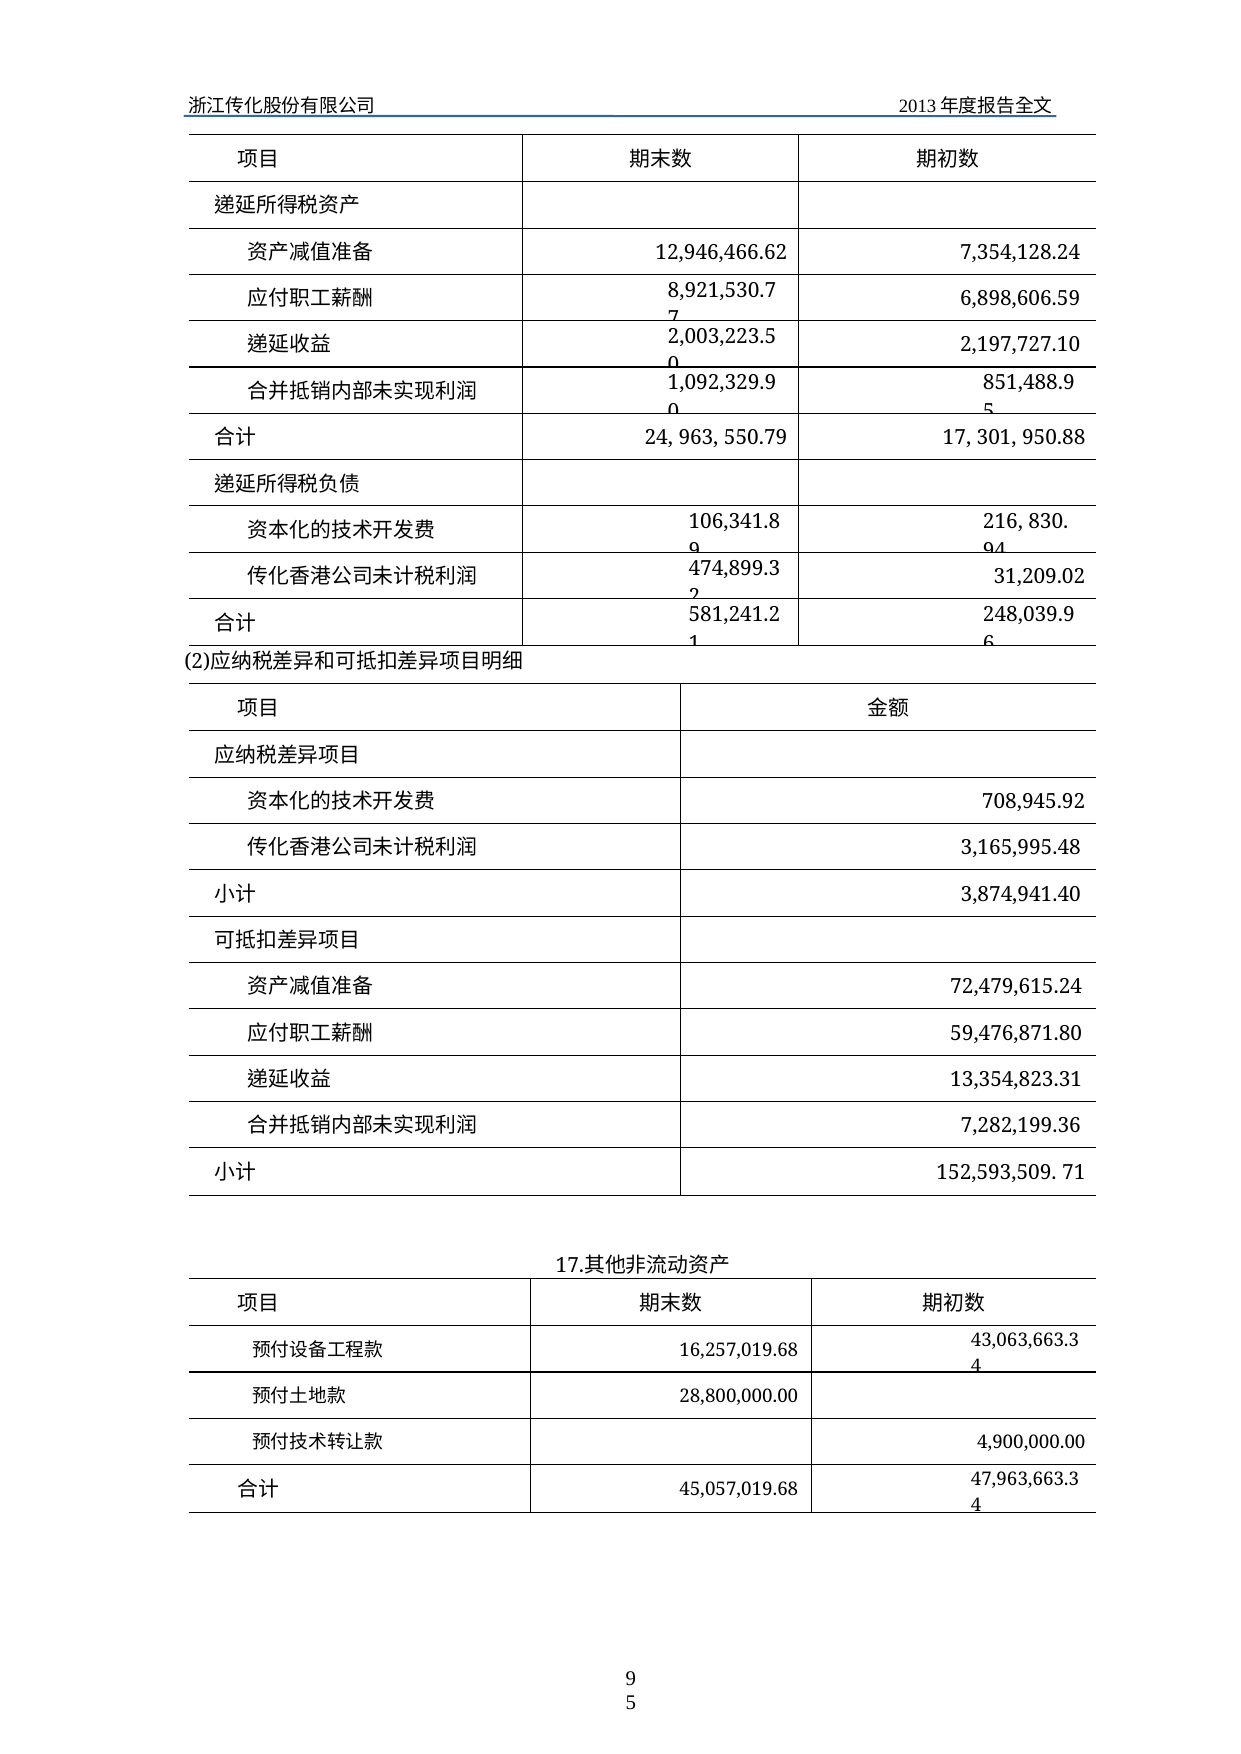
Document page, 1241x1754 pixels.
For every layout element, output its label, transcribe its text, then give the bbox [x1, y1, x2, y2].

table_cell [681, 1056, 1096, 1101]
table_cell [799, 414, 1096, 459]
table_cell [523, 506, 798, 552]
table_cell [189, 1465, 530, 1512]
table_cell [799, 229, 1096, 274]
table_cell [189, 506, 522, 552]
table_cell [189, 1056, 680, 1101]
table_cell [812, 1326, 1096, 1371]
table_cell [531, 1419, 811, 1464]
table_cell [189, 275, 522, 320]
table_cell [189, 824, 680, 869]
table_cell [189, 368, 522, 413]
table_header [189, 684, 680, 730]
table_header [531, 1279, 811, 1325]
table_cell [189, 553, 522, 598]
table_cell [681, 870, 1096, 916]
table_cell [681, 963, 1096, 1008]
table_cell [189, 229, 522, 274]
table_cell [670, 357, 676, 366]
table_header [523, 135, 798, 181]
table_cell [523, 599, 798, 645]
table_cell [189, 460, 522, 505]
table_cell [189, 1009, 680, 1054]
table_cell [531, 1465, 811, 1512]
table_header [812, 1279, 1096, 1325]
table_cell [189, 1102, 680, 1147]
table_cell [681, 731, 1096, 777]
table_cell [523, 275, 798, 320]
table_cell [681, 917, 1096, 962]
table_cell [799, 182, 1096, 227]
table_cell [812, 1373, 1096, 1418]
text 17.其他非流动资产 [136, 1250, 1149, 1278]
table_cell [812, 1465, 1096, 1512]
text (2)应纳税差异和可抵扣差异项目明细 [184, 646, 1149, 675]
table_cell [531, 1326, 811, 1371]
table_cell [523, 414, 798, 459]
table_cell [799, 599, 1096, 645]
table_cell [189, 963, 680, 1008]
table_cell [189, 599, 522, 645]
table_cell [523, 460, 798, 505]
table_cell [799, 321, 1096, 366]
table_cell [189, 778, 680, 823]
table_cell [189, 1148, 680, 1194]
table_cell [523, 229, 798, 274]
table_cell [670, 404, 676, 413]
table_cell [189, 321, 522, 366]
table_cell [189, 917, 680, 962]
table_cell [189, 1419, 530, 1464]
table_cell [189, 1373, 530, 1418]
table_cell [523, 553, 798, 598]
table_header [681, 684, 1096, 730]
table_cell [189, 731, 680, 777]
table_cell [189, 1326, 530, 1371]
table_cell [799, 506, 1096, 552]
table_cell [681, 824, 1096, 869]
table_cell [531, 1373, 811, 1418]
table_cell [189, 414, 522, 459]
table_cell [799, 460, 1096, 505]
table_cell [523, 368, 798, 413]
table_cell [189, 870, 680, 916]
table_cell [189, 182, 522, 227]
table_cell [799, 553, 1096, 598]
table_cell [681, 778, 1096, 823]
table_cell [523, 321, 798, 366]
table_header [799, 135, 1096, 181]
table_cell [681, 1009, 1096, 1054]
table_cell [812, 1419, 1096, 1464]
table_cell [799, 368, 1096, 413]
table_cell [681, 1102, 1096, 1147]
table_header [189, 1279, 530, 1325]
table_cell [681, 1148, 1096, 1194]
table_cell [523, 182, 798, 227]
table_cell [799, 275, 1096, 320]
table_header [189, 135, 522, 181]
